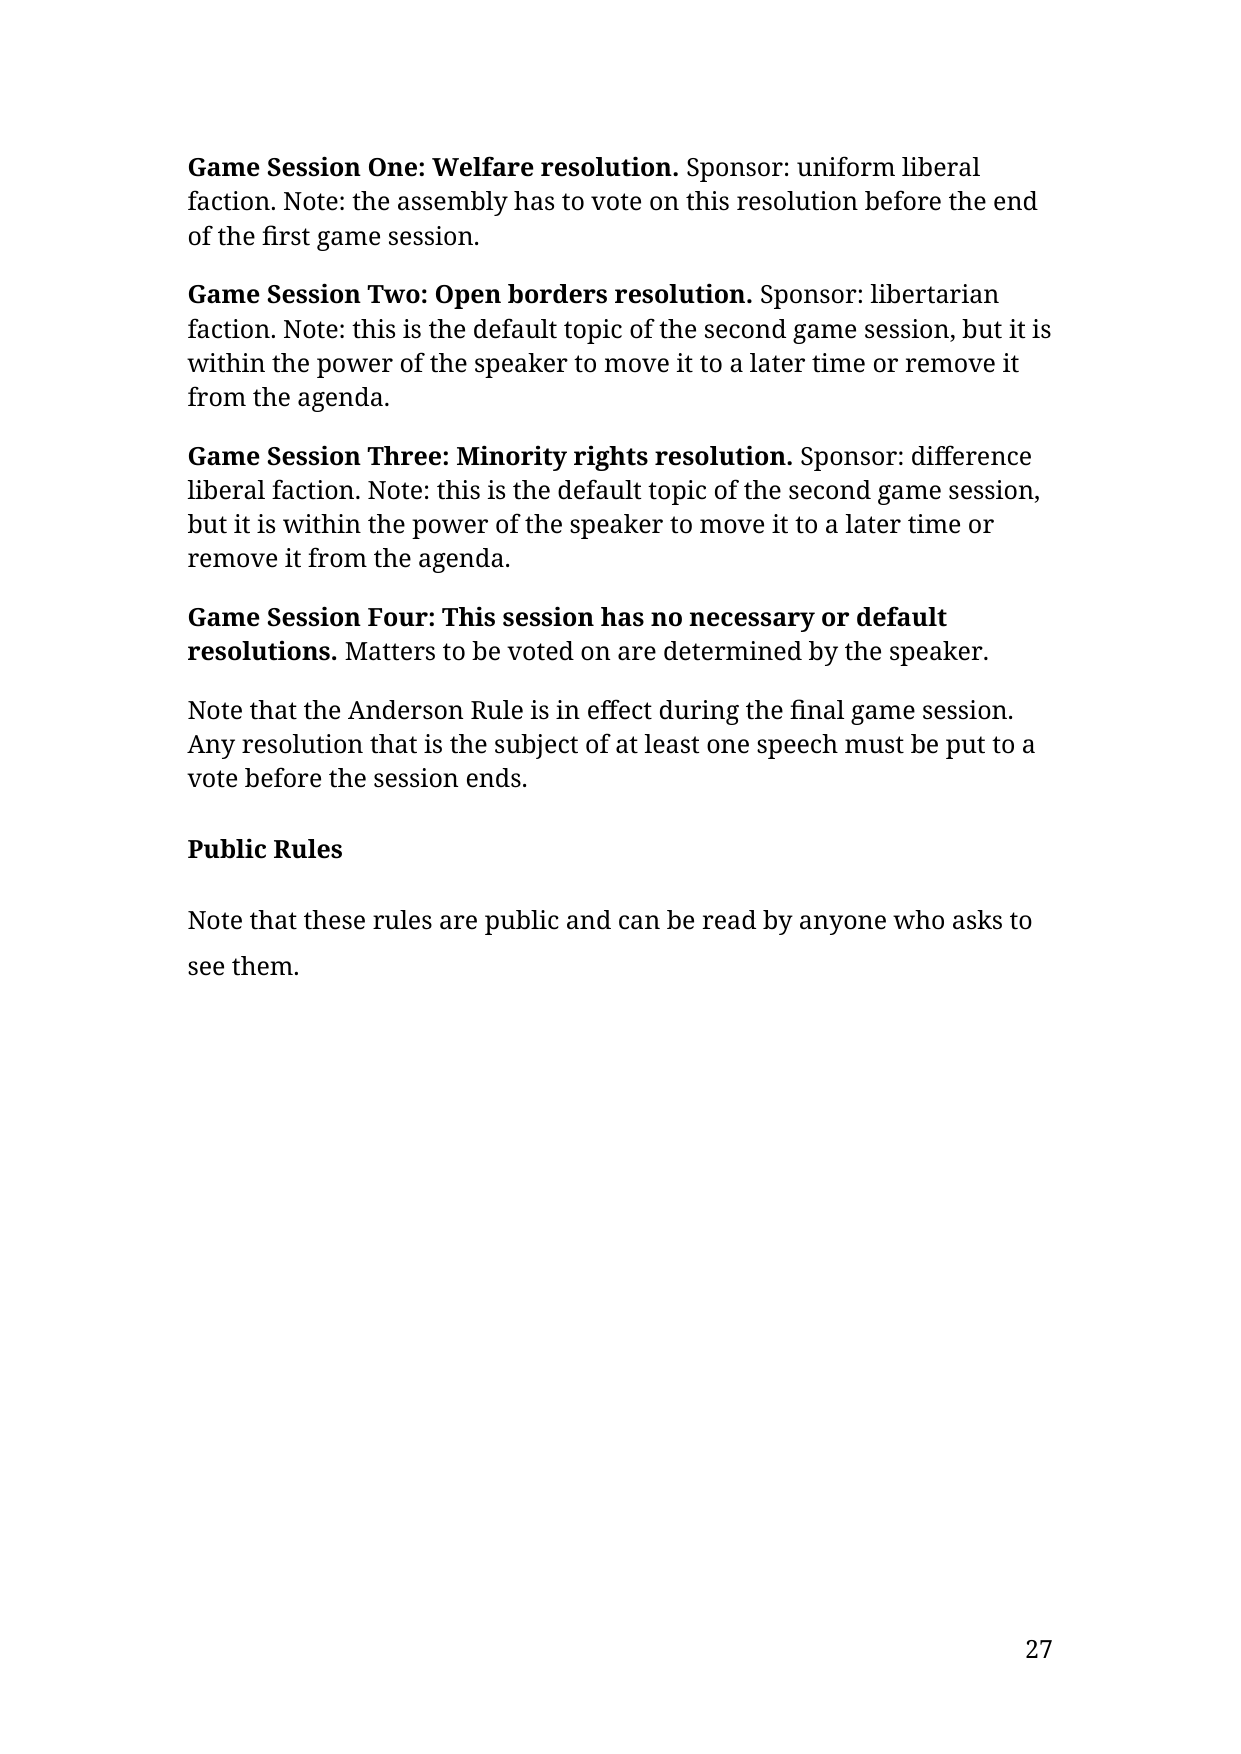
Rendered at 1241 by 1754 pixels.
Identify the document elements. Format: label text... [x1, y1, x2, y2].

text Note that the Anderson Rule is in effect during the final game session. Any resolution that is the subject of at least one speech must be put to a vote before the session ends. [187, 693, 1053, 795]
text Game Session Four: This session has no necessary or default resolutions. Matters to be voted on are determined by the speaker. [187, 600, 1053, 668]
text Game Session Three: Minority rights resolution. Sponsor: difference liberal faction. Note: this is the default topic of the second game session, but it is within the power of the speaker to move it to a later time or remove it from the agenda. [187, 438, 1053, 575]
text Game Session One: Welfare resolution. Sponsor: uniform liberal faction. Note: the assembly has to vote on this resolution before the end of the first game session. [187, 150, 1053, 252]
text Public Rules [187, 820, 1053, 866]
text Note that these rules are public and can be read by anyone who asks to see them. [187, 891, 1053, 982]
text Game Session Two: Open borders resolution. Sponsor: libertarian faction. Note: this is the default topic of the second game session, but it is within the power of the speaker to move it to a later time or remove it from the agenda. [187, 277, 1053, 413]
